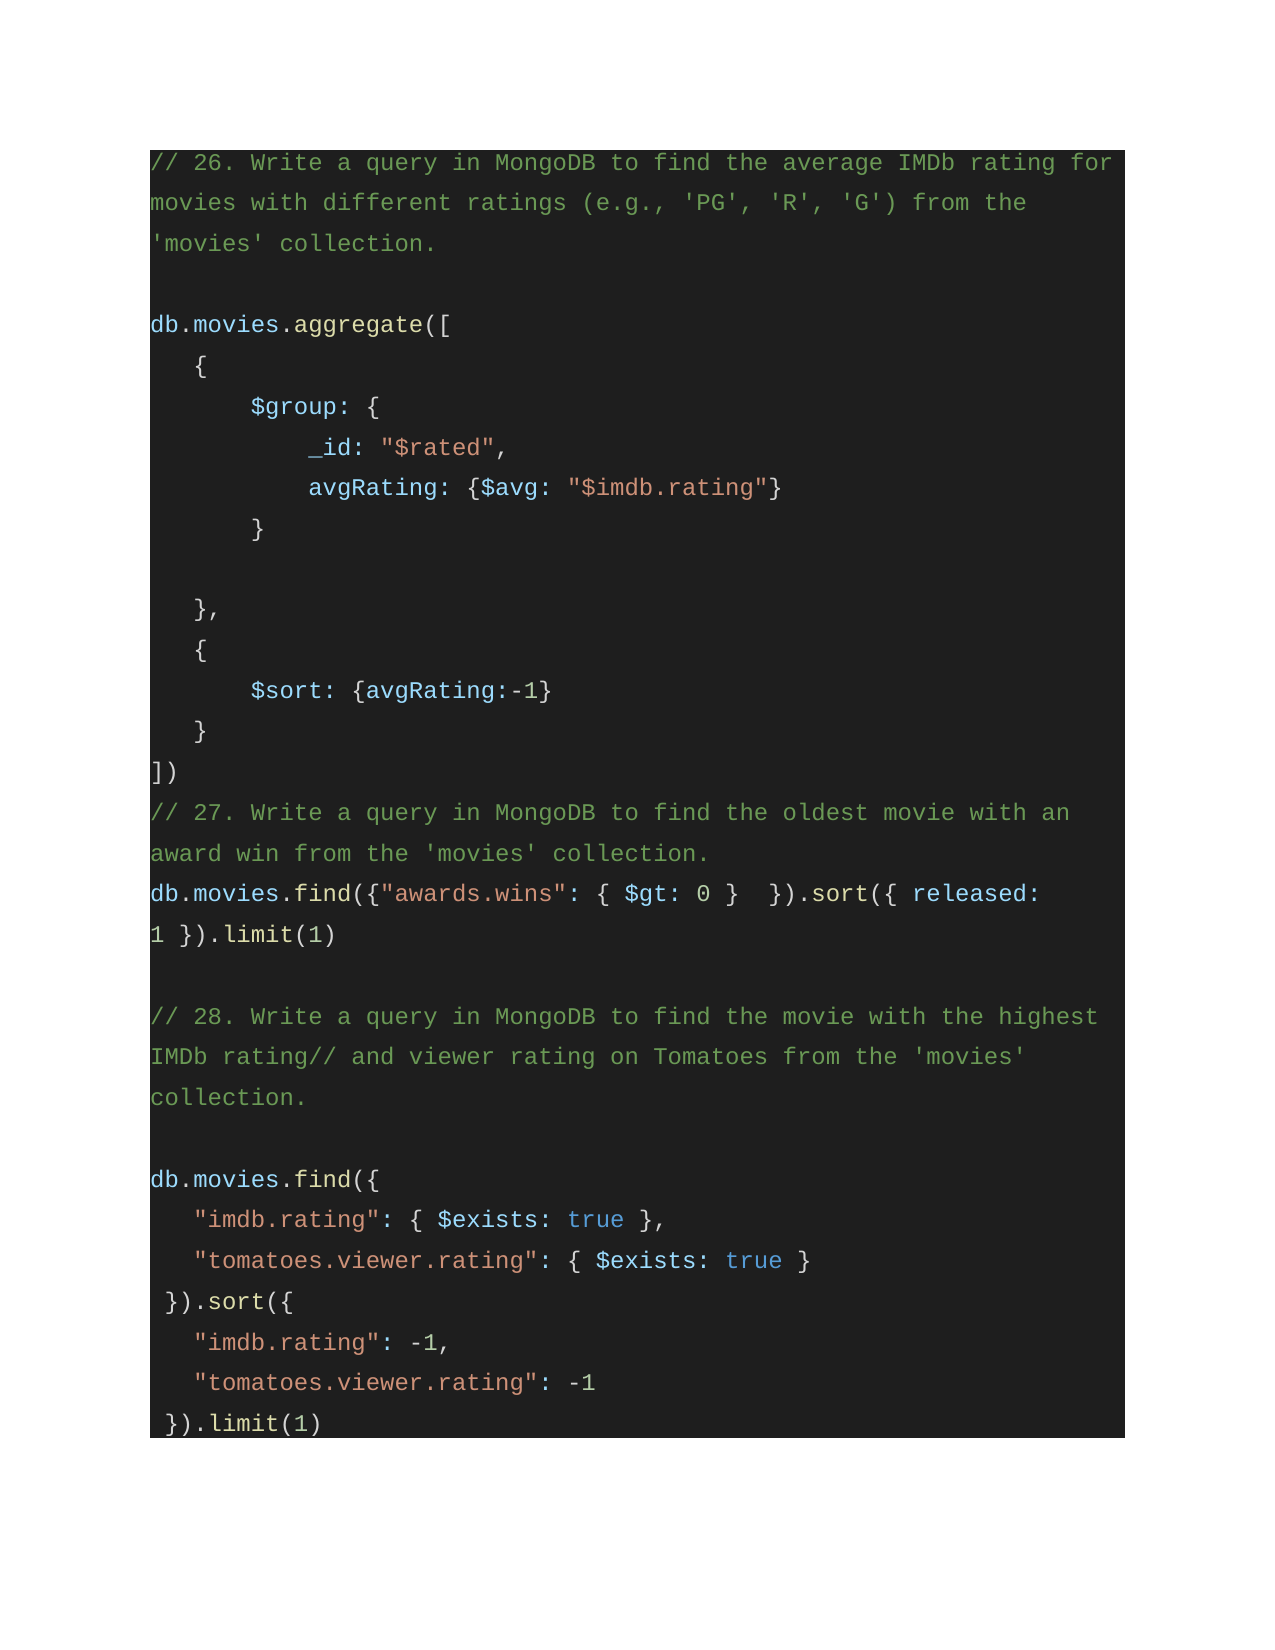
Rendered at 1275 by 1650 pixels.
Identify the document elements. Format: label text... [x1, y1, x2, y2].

text }, [150, 597, 1125, 624]
text ]) [150, 760, 1125, 787]
text { [150, 637, 1125, 665]
text "imdb.rating": { $exists: true }, [150, 1208, 1125, 1235]
text "tomatoes.viewer.rating": -1 [150, 1371, 1125, 1398]
text "imdb.rating": -1, [150, 1330, 1125, 1357]
text } [150, 719, 1125, 746]
text // 28. Write a query in MongoDB to find the movie with the highest IMDb rating// and viewer rating on Tomatoes from the 'movies' collection. [150, 1004, 1125, 1113]
text db.movies.aggregate([ [150, 313, 1125, 340]
text } [150, 517, 1125, 544]
text }).sort({ [150, 1289, 1125, 1316]
text $group: { [150, 394, 1125, 422]
text _id: "$rated", [150, 435, 1125, 462]
text { [150, 354, 1125, 381]
text // 26. Write a query in MongoDB to find the average IMDb rating for movies with different ratings (e.g., 'PG', 'R', 'G') from the 'movies' collection. [150, 150, 1125, 259]
text }).limit(1) [150, 1411, 1125, 1438]
text db.movies.find({"awards.wins": { $gt: 0 } }).sort({ released: 1 }).limit(1) [150, 882, 1125, 950]
text db.movies.find({ [150, 1167, 1125, 1194]
text "tomatoes.viewer.rating": { $exists: true } [150, 1248, 1125, 1276]
text avgRating: {$avg: "$imdb.rating"} [150, 476, 1125, 503]
text $sort: {avgRating:-1} [150, 678, 1125, 705]
text // 27. Write a query in MongoDB to find the oldest movie with an award win from the 'movies' collection. [150, 800, 1125, 868]
